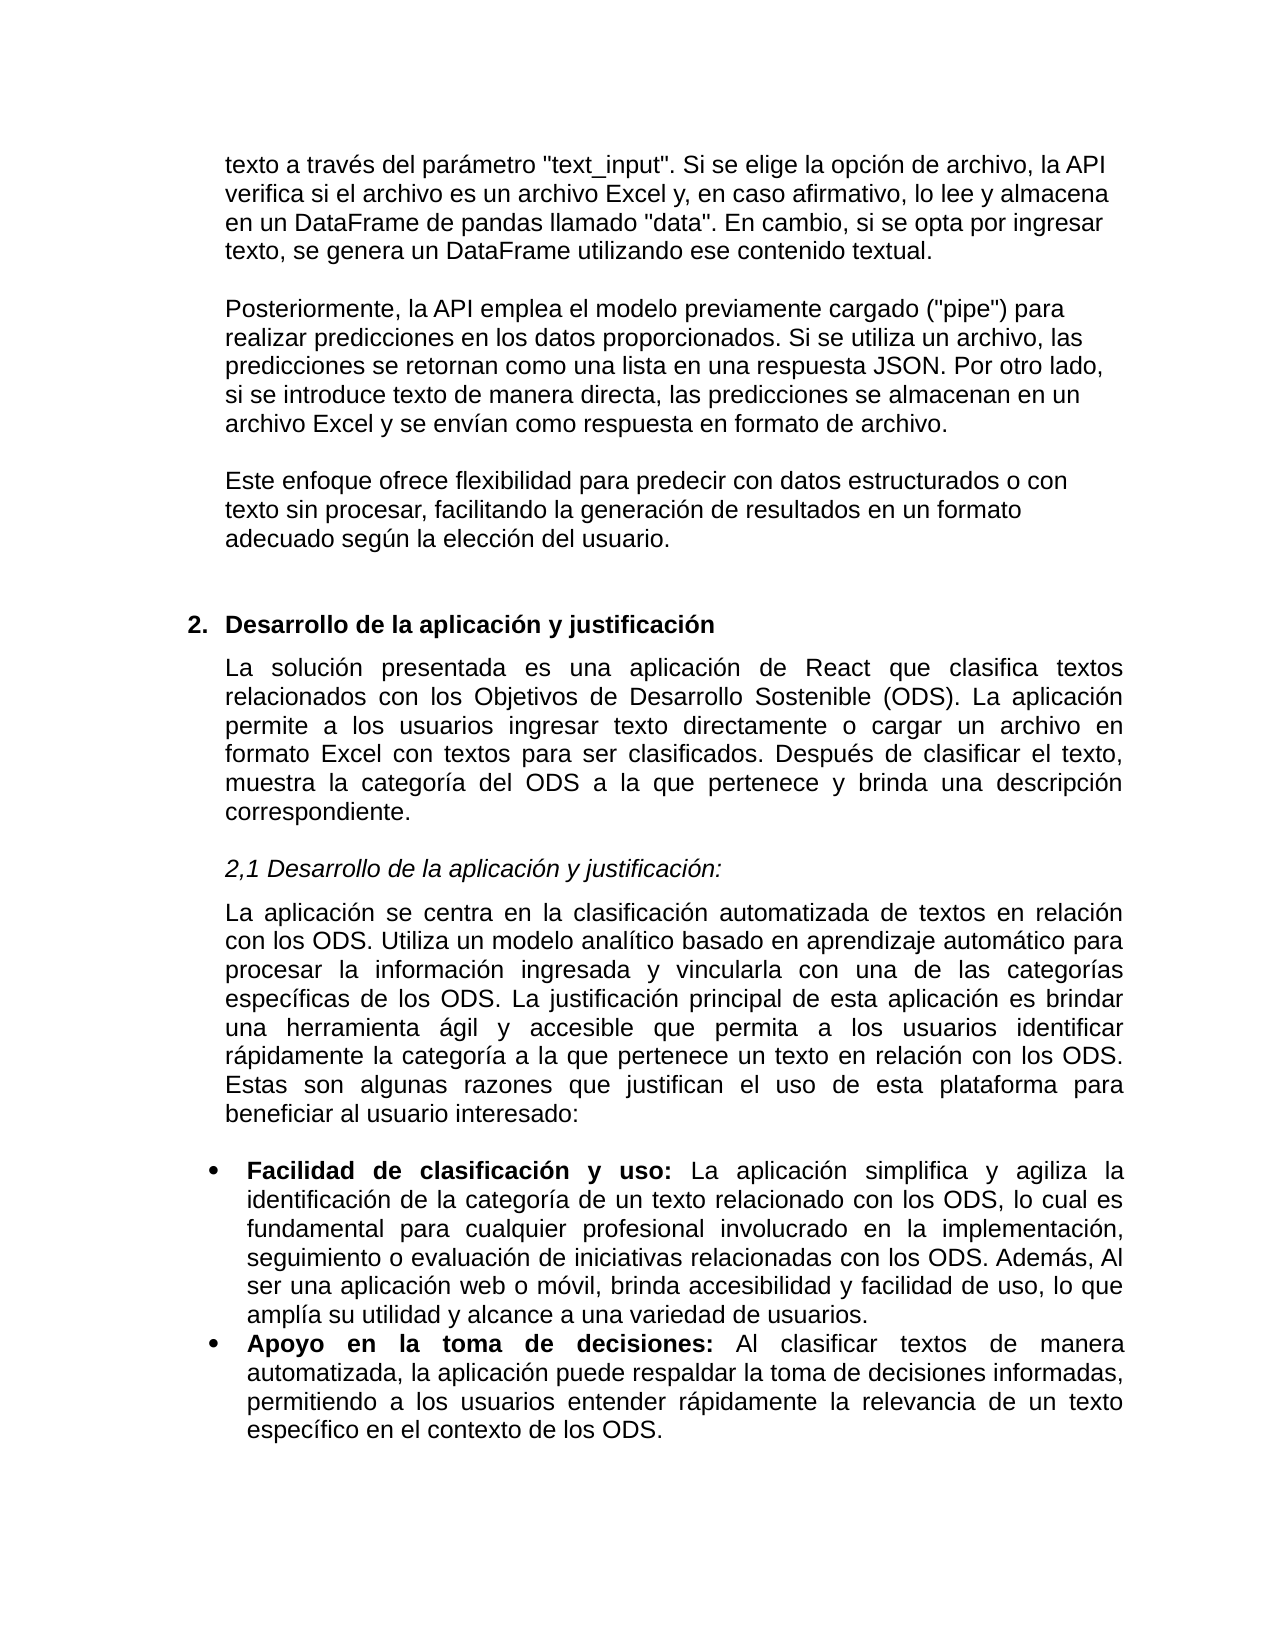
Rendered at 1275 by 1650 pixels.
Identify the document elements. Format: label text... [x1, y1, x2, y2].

list Apoyo en la toma de decisiones: Al clasificar textos de manera automatizada, la aplicación puede respaldar la toma de decisiones informadas, permitiendo a los usuarios entender rápidamente la relevancia de un texto específico en el contexto de los ODS. [209, 1329, 1125, 1444]
list Este enfoque ofrece flexibilidad para predecir con datos estructurados o con texto sin procesar, facilitando la generación de resultados en un formato adecuado según la elección del usuario. [225, 466, 1125, 552]
list La solución presentada es una aplicación de React que clasifica textos relacionados con los Objetivos de Desarrollo Sostenible (ODS). La aplicación permite a los usuarios ingresar texto directamente o cargar un archivo en formato Excel con textos para ser clasificados. Después de clasificar el texto, muestra la categoría del ODS a la que pertenece y brinda una descripción correspondiente. [225, 653, 1125, 826]
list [225, 150, 1125, 265]
list 2,1 Desarrollo de la aplicación y justificación: [225, 854, 1125, 883]
list Facilidad de clasificación y uso: La aplicación simplifica y agiliza la identificación de la categoría de un texto relacionado con los ODS, lo cual es fundamental para cualquier profesional involucrado en la implementación, seguimiento o evaluación de iniciativas relacionadas con los ODS. Además, Al ser una aplicación web o móvil, brinda accesibilidad y facilidad de uso, lo que amplía su utilidad y alcance a una variedad de usuarios. [209, 1156, 1125, 1329]
list Desarrollo de la aplicación y justificación [187, 610, 1125, 639]
list Posteriormente, la API emplea el modelo previamente cargado ("pipe") para realizar predicciones en los datos proporcionados. Si se utiliza un archivo, las predicciones se retornan como una lista en una respuesta JSON. Por otro lado, si se introduce texto de manera directa, las predicciones se almacenan en un archivo Excel y se envían como respuesta en formato de archivo. [225, 294, 1125, 437]
list La aplicación se centra en la clasificación automatizada de textos en relación con los ODS. Utiliza un modelo analítico basado en aprendizaje automático para procesar la información ingresada y vincularla con una de las categorías específicas de los ODS. La justificación principal de esta aplicación es brindar una herramienta ágil y accesible que permita a los usuarios identificar rápidamente la categoría a la que pertenece un texto en relación con los ODS. Estas son algunas razones que justifican el uso de esta plataforma para beneficiar al usuario interesado: [225, 897, 1125, 1127]
